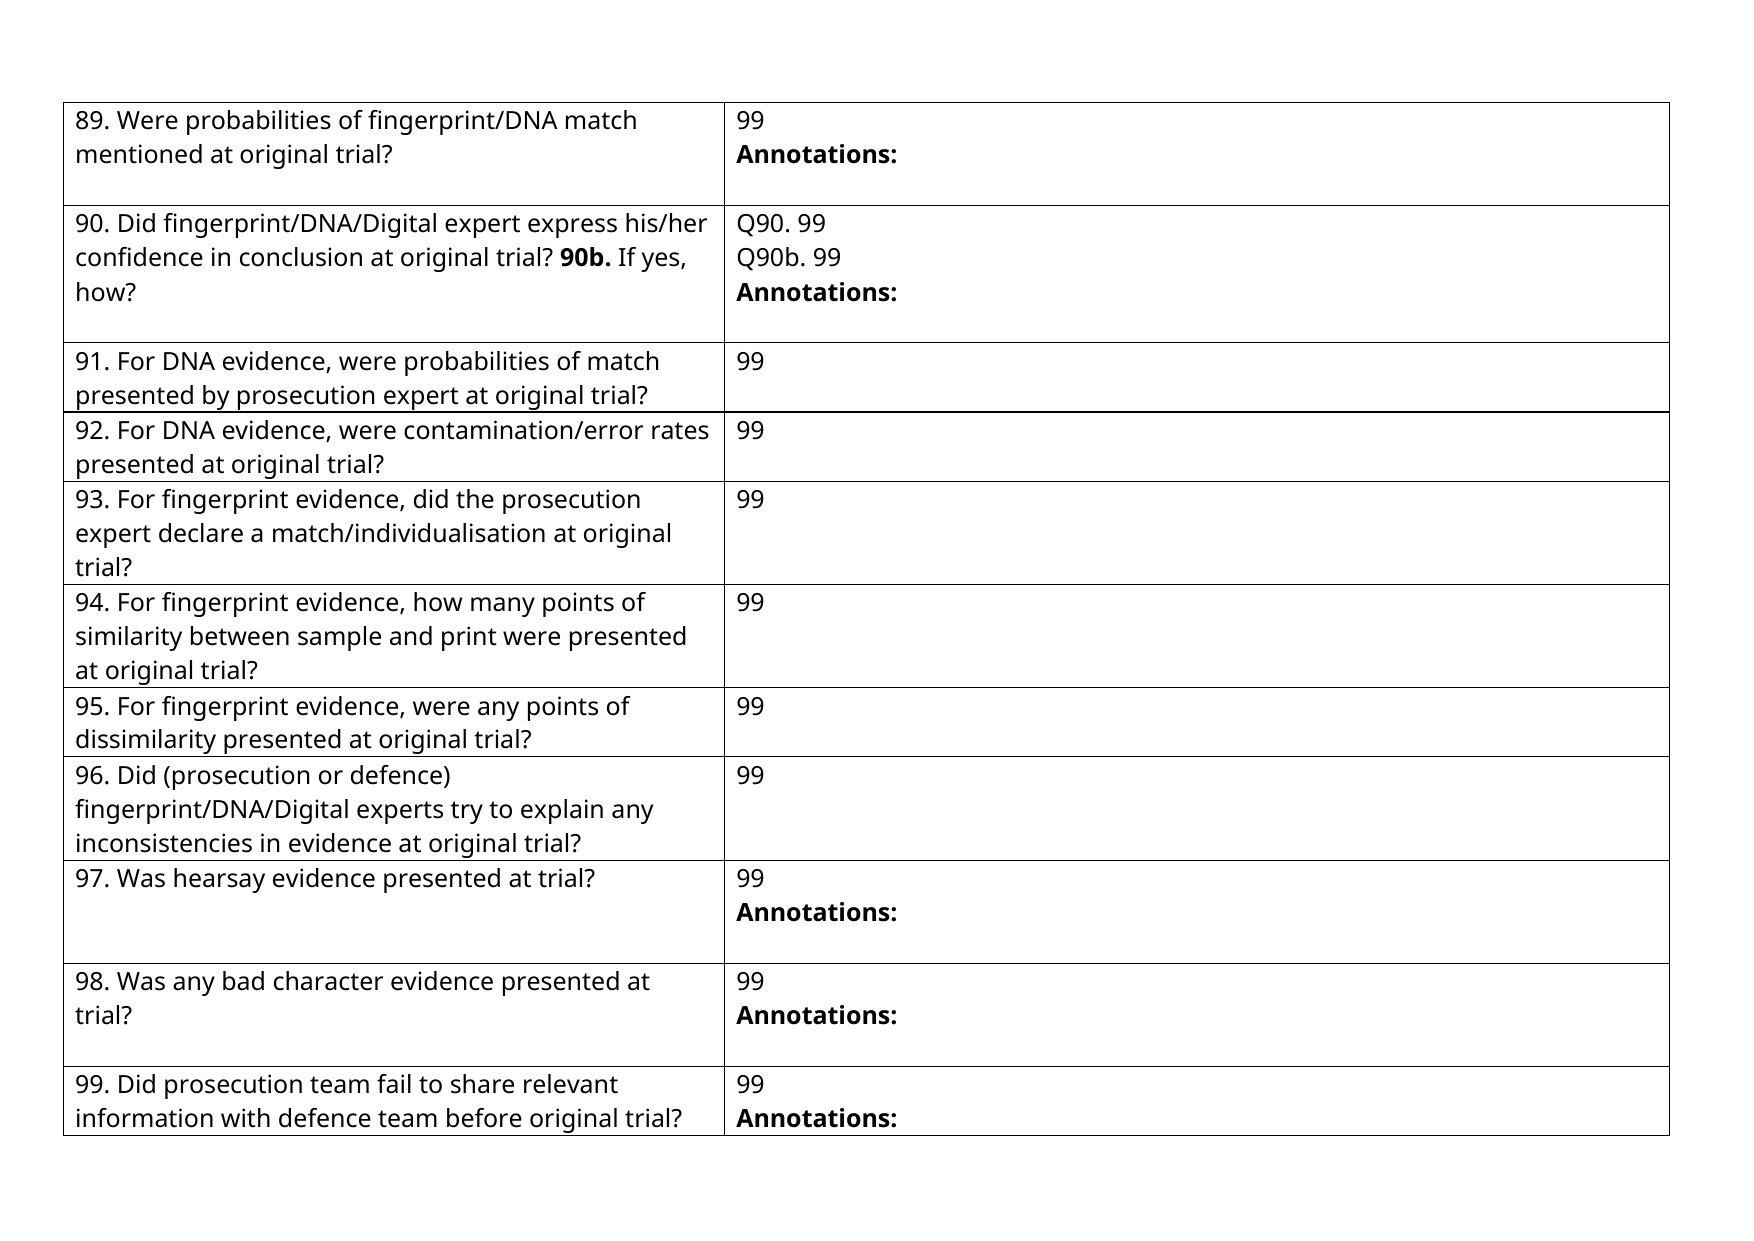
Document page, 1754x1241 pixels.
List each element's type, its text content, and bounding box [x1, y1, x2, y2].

table_cell 99 Annotations: [725, 861, 1669, 963]
table_cell 92. For DNA evidence, were contamination/error rates presented at original trial? [64, 413, 724, 481]
table_cell 90. Did fingerprint/DNA/Digital expert express his/her confidence in conclusion at original trial? 90b. If yes, how? [64, 206, 724, 342]
table_cell 99 [725, 757, 1669, 859]
table_cell 99 [725, 343, 1669, 411]
table_cell 93. For fingerprint evidence, did the prosecution expert declare a match/individualisation at original trial? [64, 482, 724, 584]
table_cell 89. Were probabilities of fingerprint/DNA match mentioned at original trial? [64, 103, 724, 205]
table_cell 99 Annotations: [725, 1067, 1669, 1135]
table_cell 99 [725, 482, 1669, 584]
table_cell 99 [725, 585, 1669, 687]
table_cell Q90. 99 Q90b. 99 Annotations: [725, 206, 1669, 342]
table_cell 95. For fingerprint evidence, were any points of dissimilarity presented at original trial? [64, 688, 724, 756]
table_cell 98. Was any bad character evidence presented at trial? [64, 964, 724, 1066]
table_cell 99 Annotations: [725, 964, 1669, 1066]
table_cell 96. Did (prosecution or defence) fingerprint/DNA/Digital experts try to explain any inconsistencies in evidence at original trial? [64, 757, 724, 859]
table_cell 97. Was hearsay evidence presented at trial? [64, 861, 724, 963]
table_cell 99 [725, 413, 1669, 481]
table_cell 94. For fingerprint evidence, how many points of similarity between sample and print were presented at original trial? [64, 585, 724, 687]
table_cell 91. For DNA evidence, were probabilities of match presented by prosecution expert at original trial? [64, 343, 724, 411]
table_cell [64, 1067, 724, 1135]
table_cell 99 Annotations: [725, 103, 1669, 205]
table_cell 99 [725, 688, 1669, 756]
